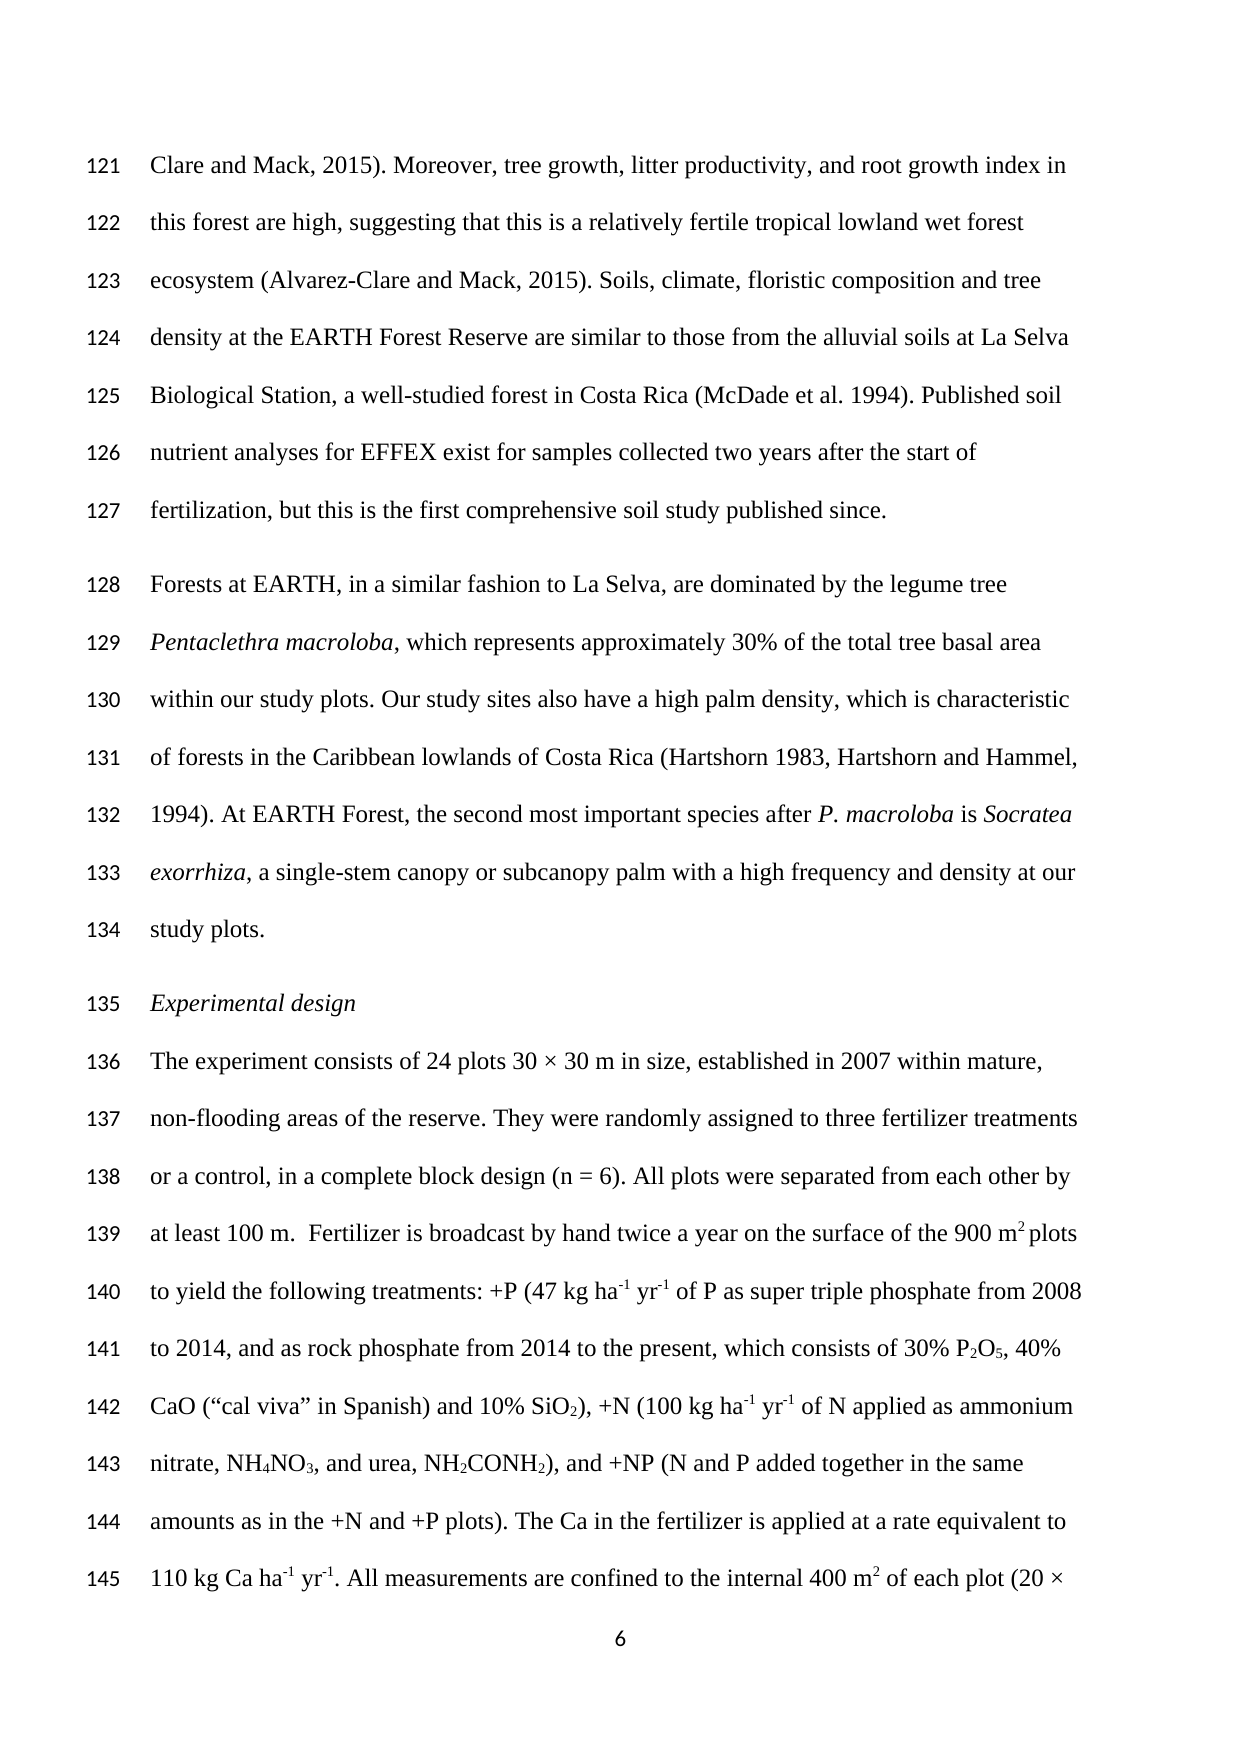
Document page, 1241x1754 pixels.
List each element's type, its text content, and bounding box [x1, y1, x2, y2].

subtitle Experimental design [150, 988, 1090, 1017]
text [150, 1046, 1090, 1592]
text Forests at EARTH, in a similar fashion to La Selva, are dominated by the legume tree Pentaclethra macroloba, which represents approximately 30% of the total tree basal area within our study plots. Our study sites also have a high palm density, which is characteristic of forests in the Caribbean lowlands of Costa Rica (Hartshorn 1983, Hartshorn and Hammel, 1994). At EARTH Forest, the second most important species after P. macroloba is Socratea exorrhiza, a single-stem canopy or subcanopy palm with a high frequency and density at our study plots. [150, 569, 1090, 943]
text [150, 150, 1090, 524]
